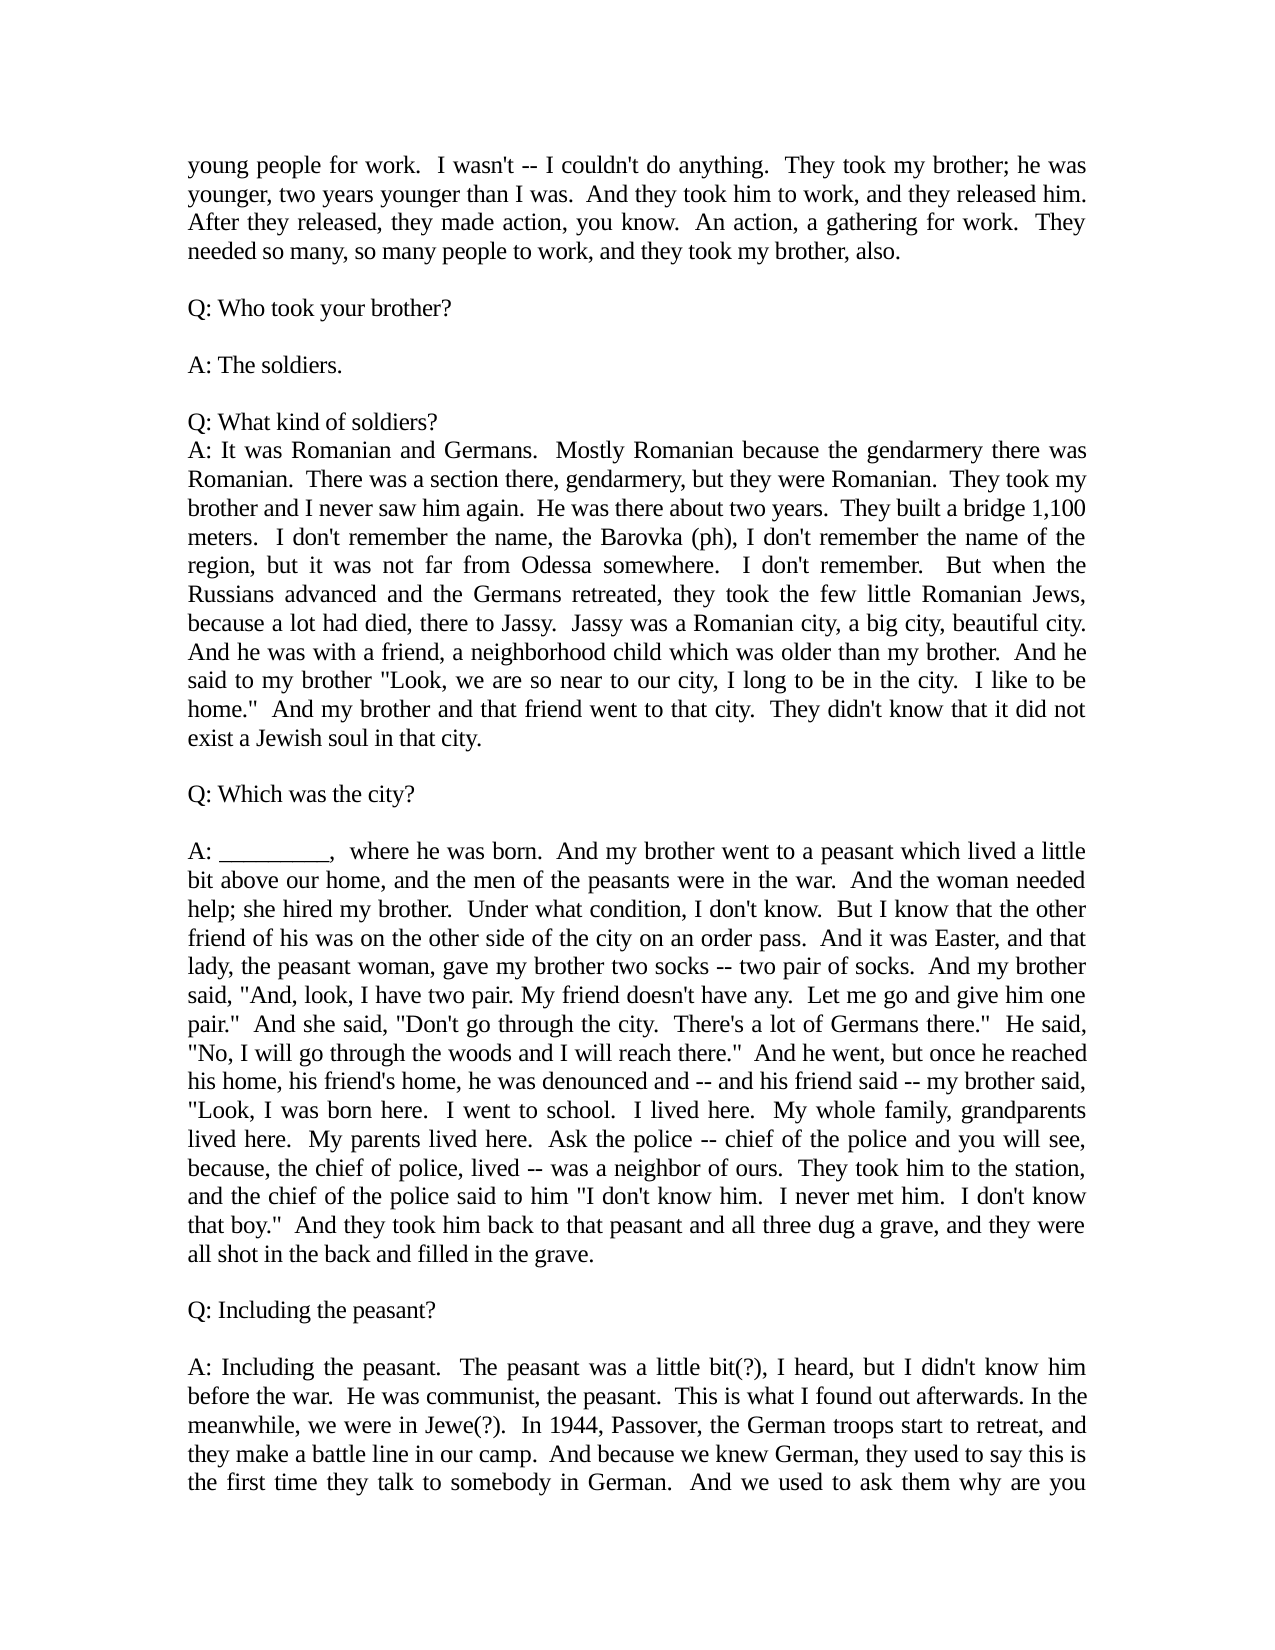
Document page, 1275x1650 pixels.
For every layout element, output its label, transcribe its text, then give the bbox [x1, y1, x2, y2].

text A: It was Romanian and Germans. Mostly Romanian because the gendarmery there was Romanian. There was a section there, gendarmery, but they were Romanian. They took my brother and I never saw him again. He was there about two years. They built a bridge 1,100 meters. I don't remember the name, the Barovka (ph), I don't remember the name of the region, but it was not far from Odessa somewhere. I don't remember. But when the Russians advanced and the Germans retreated, they took the few little Romanian Jews, because a lot had died, there to Jassy. Jassy was a Romanian city, a big city, beautiful city. And he was with a friend, a neighborhood child which was older than my brother. And he said to my brother "Look, we are so near to our city, I long to be in the city. I like to be home." And my brother and that friend went to that city. They didn't know that it did not exist a Jewish soul in that city. [187, 581, 1087, 897]
text Q: Including the peasant? [187, 1444, 1087, 1472]
text Q: What kind of soldiers? [187, 552, 1087, 581]
text A: _________, where he was born. And my brother went to a peasant which lived a little bit above our home, and the men of the peasants were in the war. And the woman needed help; she hired my brother. Under what condition, I don't know. But I know that the other friend of his was on the other side of the city on an order pass. And it was Easter, and that lady, the peasant woman, gave my brother two socks -- two pair of socks. And my brother said, "And, look, I have two pair. My friend doesn't have any. Let me go and give him one pair." And she said, "Don't go through the city. There's a lot of Germans there." He said, "No, I will go through the woods and I will reach there." And he went, but once he reached his home, his friend's home, he was denounced and -- and his friend said -- my brother said, "Look, I was born here. I went to school. I lived here. My whole family, grandparents lived here. My parents lived here. Ask the police -- chief of the police and you will see, because, the chief of police, lived -- was a neighbor of ours. They took him to the station, and the chief of the police said to him "I don't know him. I never met him. I don't know that boy." And they took him back to that peasant and all three dug a grave, and they were all shot in the back and filled in the grave. [187, 984, 1087, 1415]
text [187, 150, 1087, 409]
text Q: Who took your brother? [187, 437, 1087, 466]
text Q: Which was the city? [187, 926, 1087, 955]
text A: The soldiers. [187, 495, 1087, 524]
